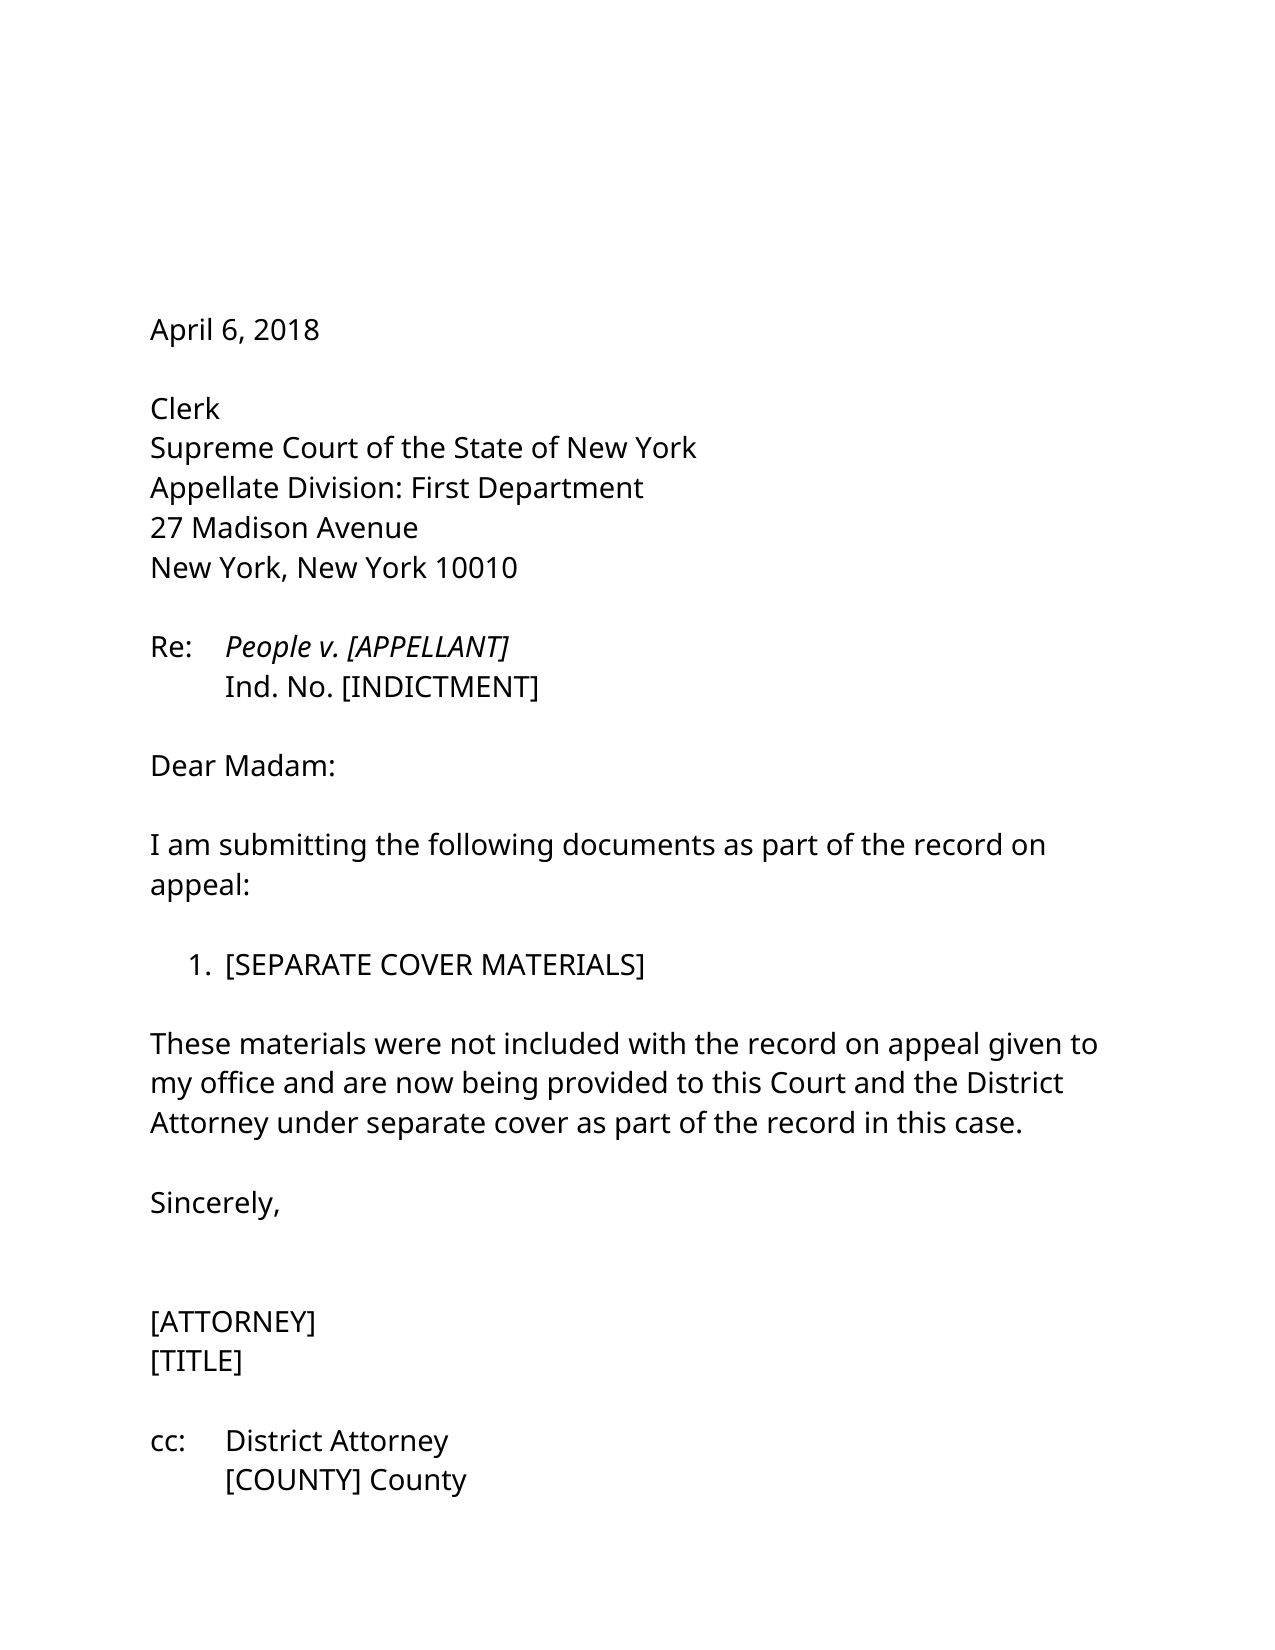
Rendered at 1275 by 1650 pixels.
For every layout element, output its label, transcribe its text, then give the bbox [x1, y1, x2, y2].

list [SEPARATE COVER MATERIALS] [187, 944, 1125, 983]
text [TITLE] [150, 1341, 1125, 1380]
text Sincerely, [150, 1182, 1125, 1222]
text Appellate Division: First Department [150, 467, 1125, 507]
text Dear Madam: [150, 745, 1125, 785]
text April 6, 2018 [150, 309, 1125, 348]
text [COUNTY] County [150, 1460, 1125, 1499]
text These materials were not included with the record on appeal given to my office and are now being provided to this Court and the District Attorney under separate cover as part of the record in this case. [150, 1023, 1125, 1142]
text cc: District Attorney [150, 1420, 1125, 1460]
text [ATTORNEY] [150, 1301, 1125, 1341]
text Re: People v. [APPELLANT] [150, 587, 1125, 666]
text New York, New York 10010 [150, 547, 1125, 587]
text I am submitting the following documents as part of the record on appeal: [150, 825, 1125, 904]
text Supreme Court of the State of New York [150, 428, 1125, 467]
text 27 Madison Avenue [150, 507, 1125, 547]
text Ind. No. [INDICTMENT] [150, 666, 1125, 706]
text Clerk [150, 388, 1125, 428]
